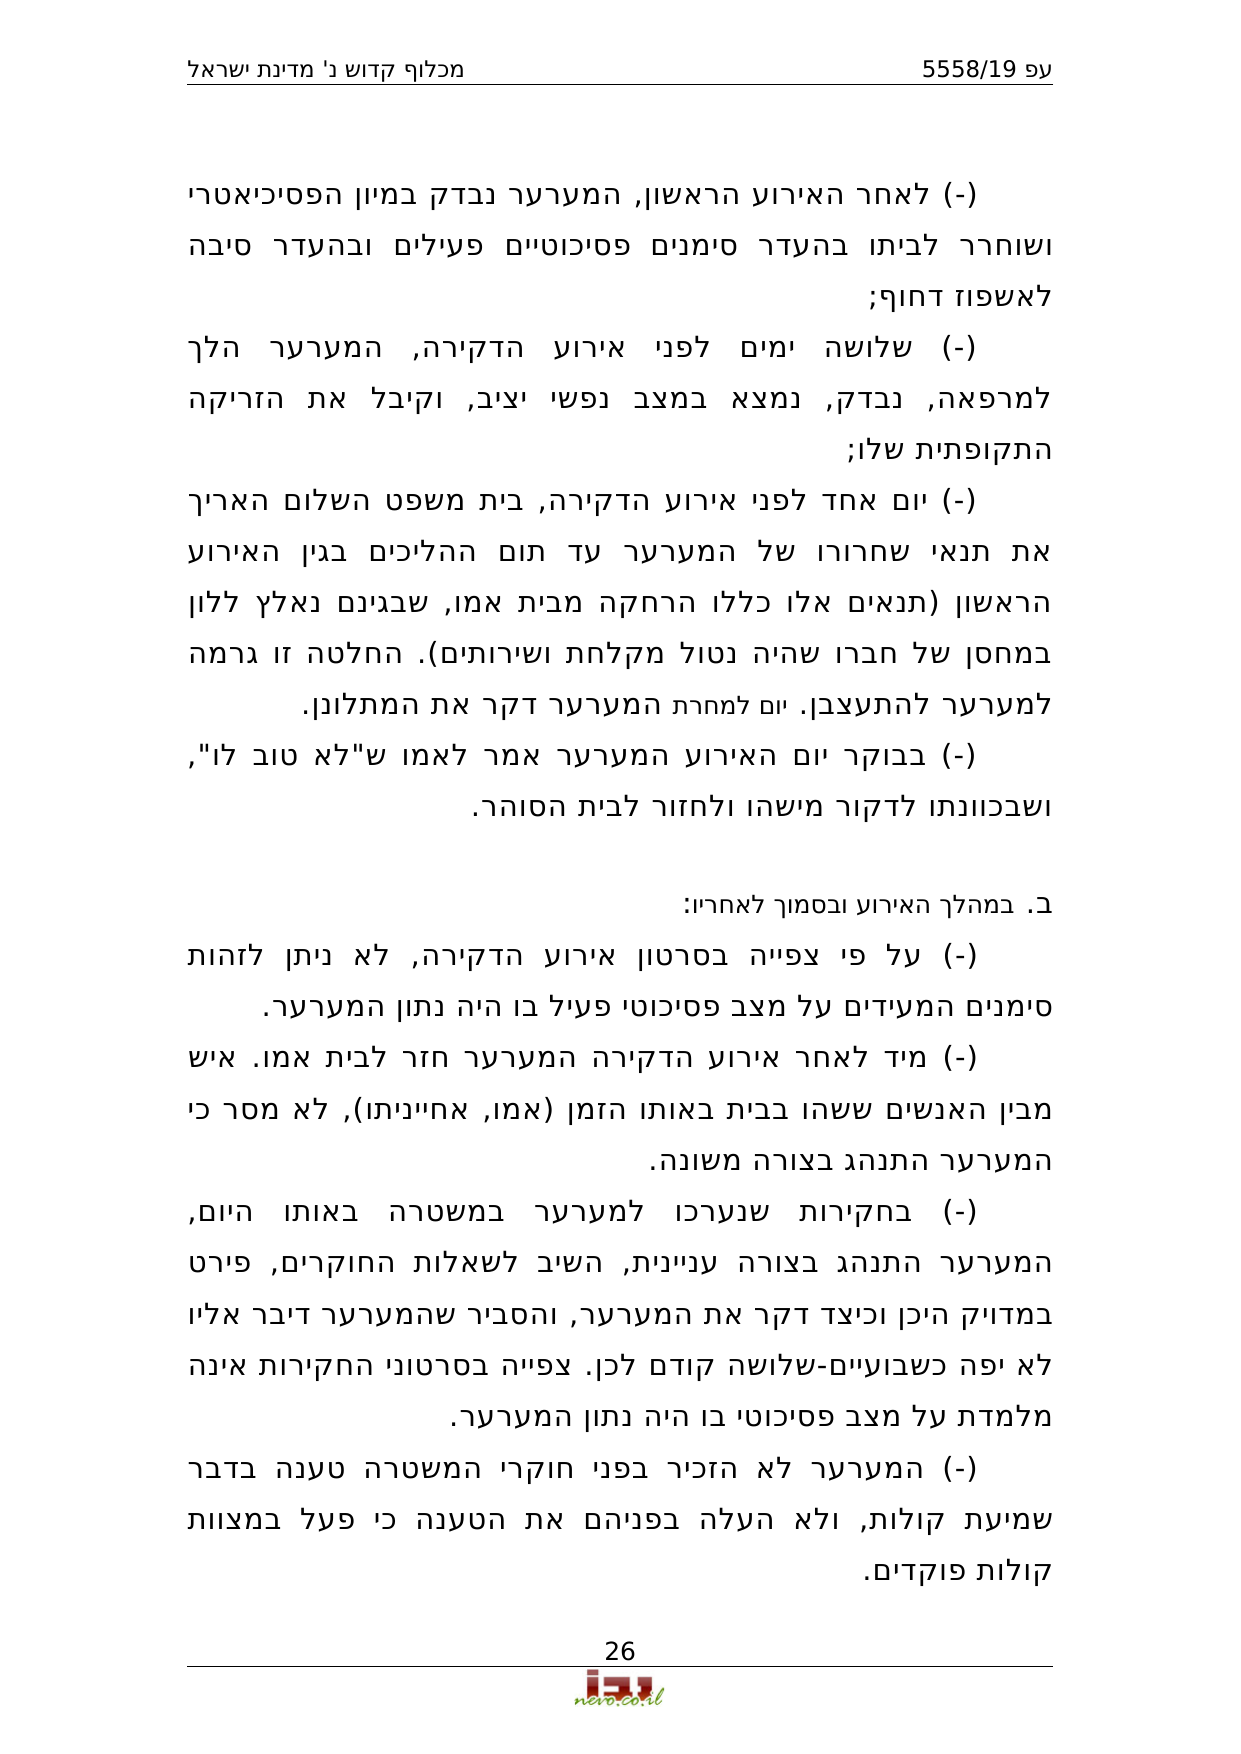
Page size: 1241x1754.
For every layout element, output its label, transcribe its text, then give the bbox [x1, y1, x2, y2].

text (-) שלושה ימים לפני אירוע הדקירה, המערער הלך למרפאה, נבדק, נמצא במצב נפשי יציב, וקיבל את הזריקה התקופתית שלו; [187, 331, 1053, 466]
picture [574, 1669, 666, 1707]
text ב. במהלך האירוע ובסמוך לאחריו: [187, 887, 1053, 921]
text (-) בחקירות שנערכו למערער במשטרה באותו היום, המערער התנהג בצורה עניינית, השיב לשאלות החוקרים, פירט במדויק היכן וכיצד דקר את המערער, והסביר שהמערער דיבר אליו לא יפה כשבועיים-שלושה קודם לכן. צפייה בסרטוני החקירות אינה מלמדת על מצב פסיכוטי בו היה נתון המערער. [187, 1194, 1053, 1433]
text (-) על פי צפייה בסרטון אירוע הדקירה, לא ניתן לזהות סימנים המעידים על מצב פסיכוטי פעיל בו היה נתון המערער. [187, 938, 1053, 1023]
text (-) יום אחד לפני אירוע הדקירה, בית משפט השלום האריך את תנאי שחרורו של המערער עד תום ההליכים בגין האירוע הראשון (תנאים אלו כללו הרחקה מבית אמו, שבגינם נאלץ ללון במחסן של חברו שהיה נטול מקלחת ושירותים). החלטה זו גרמה למערער להתעצבן. יום למחרת המערער דקר את המתלונן. [187, 483, 1053, 721]
text (-) מיד לאחר אירוע הדקירה המערער חזר לבית אמו. איש מבין האנשים ששהו בבית באותו הזמן (אמו, אחייניתו), לא מסר כי המערער התנהג בצורה משונה. [187, 1040, 1053, 1177]
text (-) בבוקר יום האירוע המערער אמר לאמו ש"לא טוב לו", ושבכוונתו לדקור מישהו ולחזור לבית הסוהר. [187, 738, 1053, 823]
text (-) המערער לא הזכיר בפני חוקרי המשטרה טענה בדבר שמיעת קולות, ולא העלה בפניהם את הטענה כי פעל במצוות קולות פוקדים. [187, 1451, 1053, 1587]
text (-) לאחר האירוע הראשון, המערער נבדק במיון הפסיכיאטרי ושוחרר לביתו בהעדר סימנים פסיכוטיים פעילים ובהעדר סיבה לאשפוז דחוף; [187, 177, 1053, 314]
